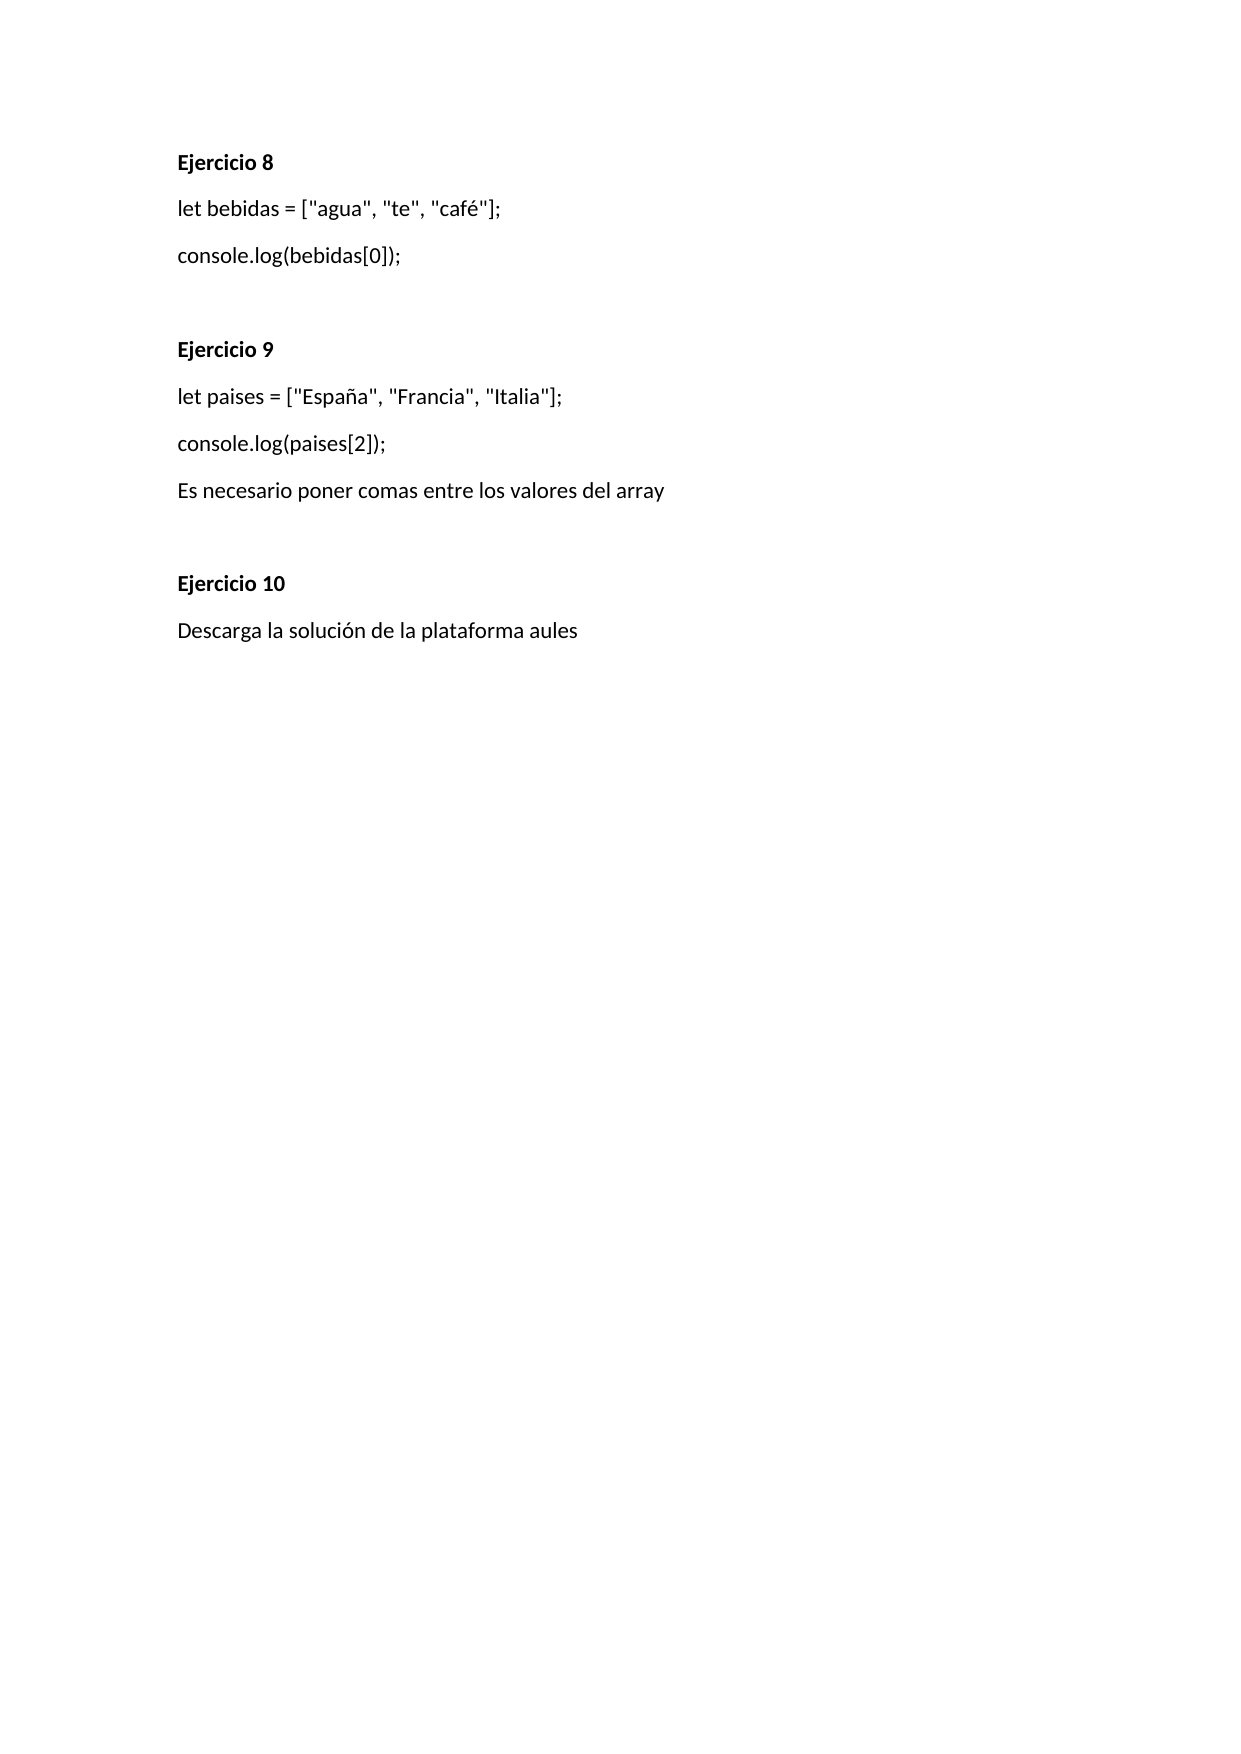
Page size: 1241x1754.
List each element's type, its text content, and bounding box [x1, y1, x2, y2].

text Es necesario poner comas entre los valores del array [177, 476, 1063, 504]
text Ejercicio 10 [177, 569, 1063, 597]
text console.log(paises[2]); [177, 429, 1063, 457]
text Descarga la solución de la plataforma aules [177, 616, 1063, 644]
text Ejercicio 8 [177, 148, 1063, 176]
text let bebidas = ["agua", "te", "café"]; [177, 194, 1063, 222]
text Ejercicio 9 [177, 335, 1063, 363]
text console.log(bebidas[0]); [177, 241, 1063, 269]
text let paises = ["España", "Francia", "Italia"]; [177, 382, 1063, 410]
